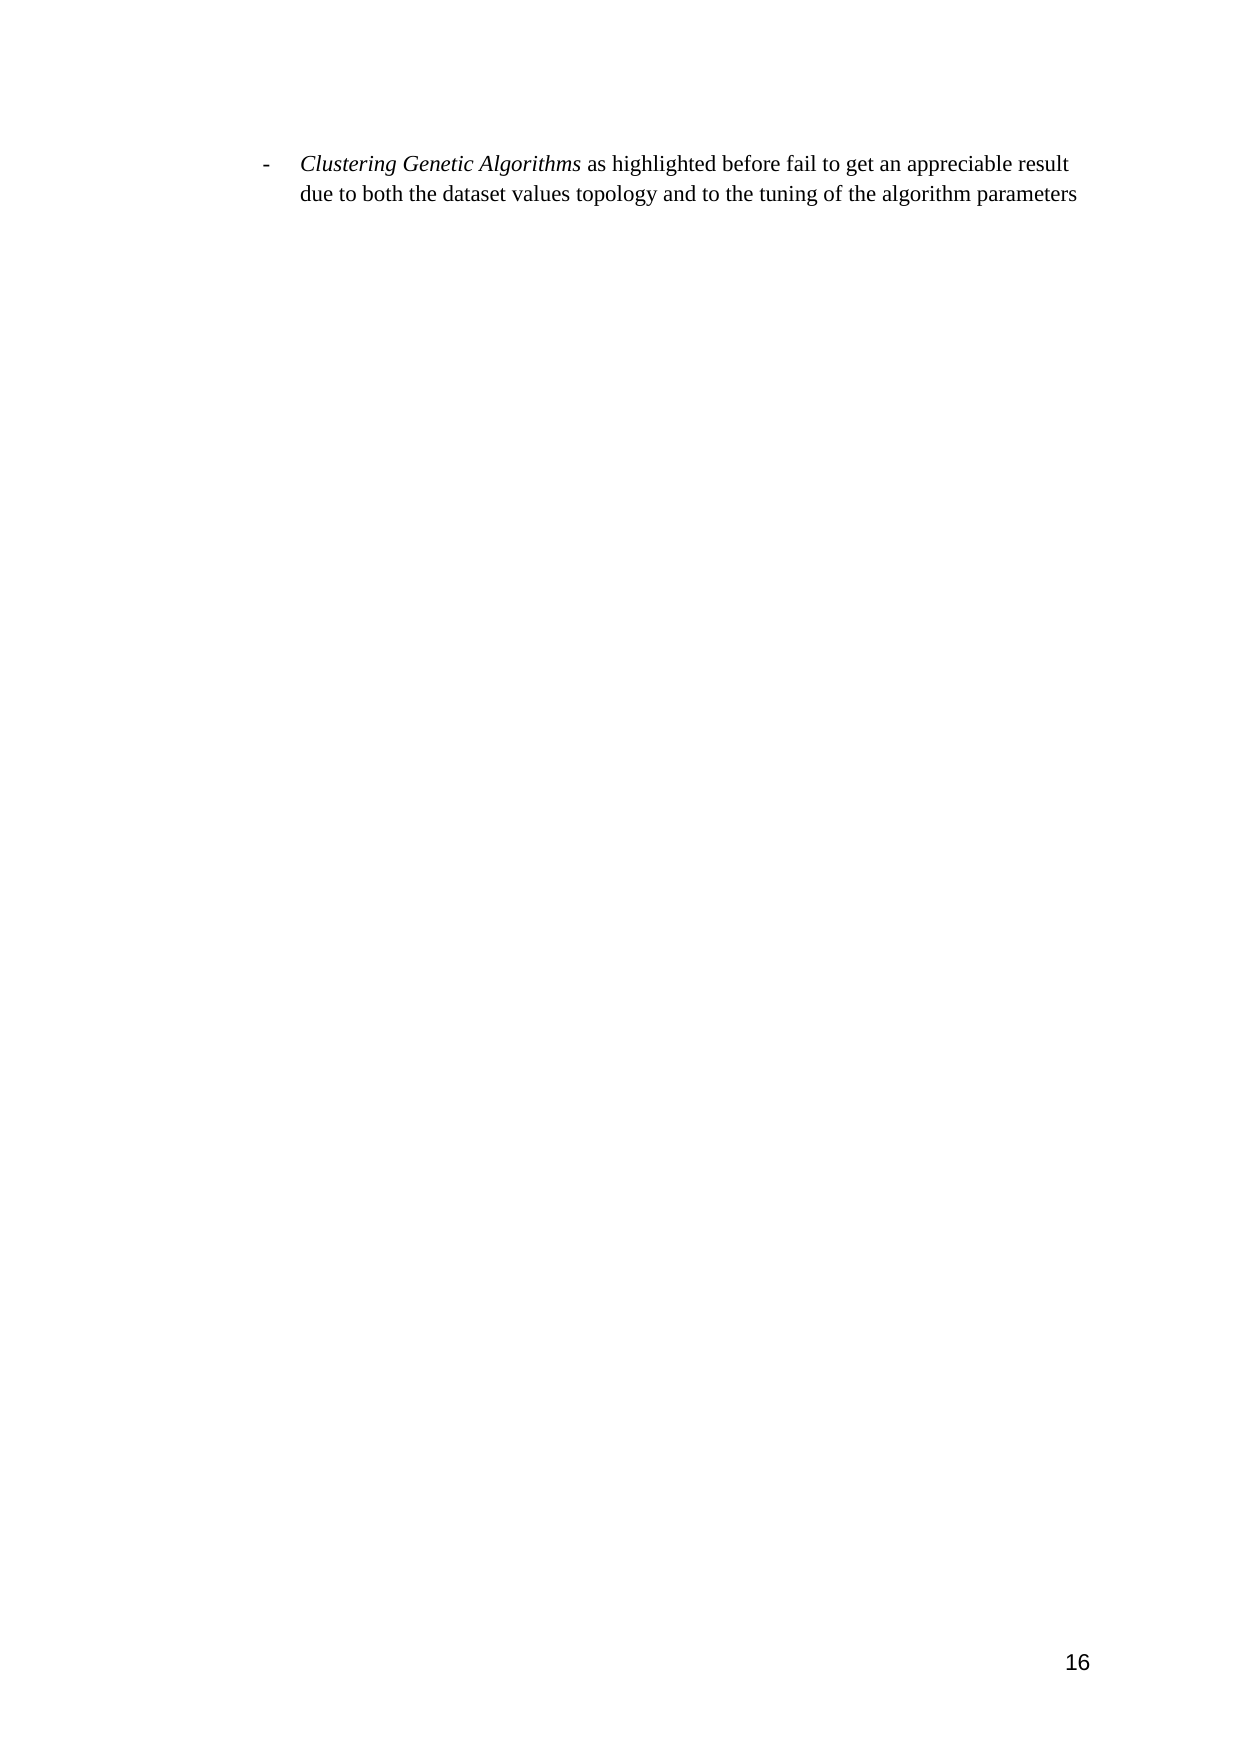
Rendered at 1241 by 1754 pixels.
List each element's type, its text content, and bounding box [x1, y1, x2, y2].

list Clustering Genetic Algorithms as highlighted before fail to get an appreciable result due to both the dataset values topology and to the tuning of the algorithm parameters [262, 150, 1090, 207]
